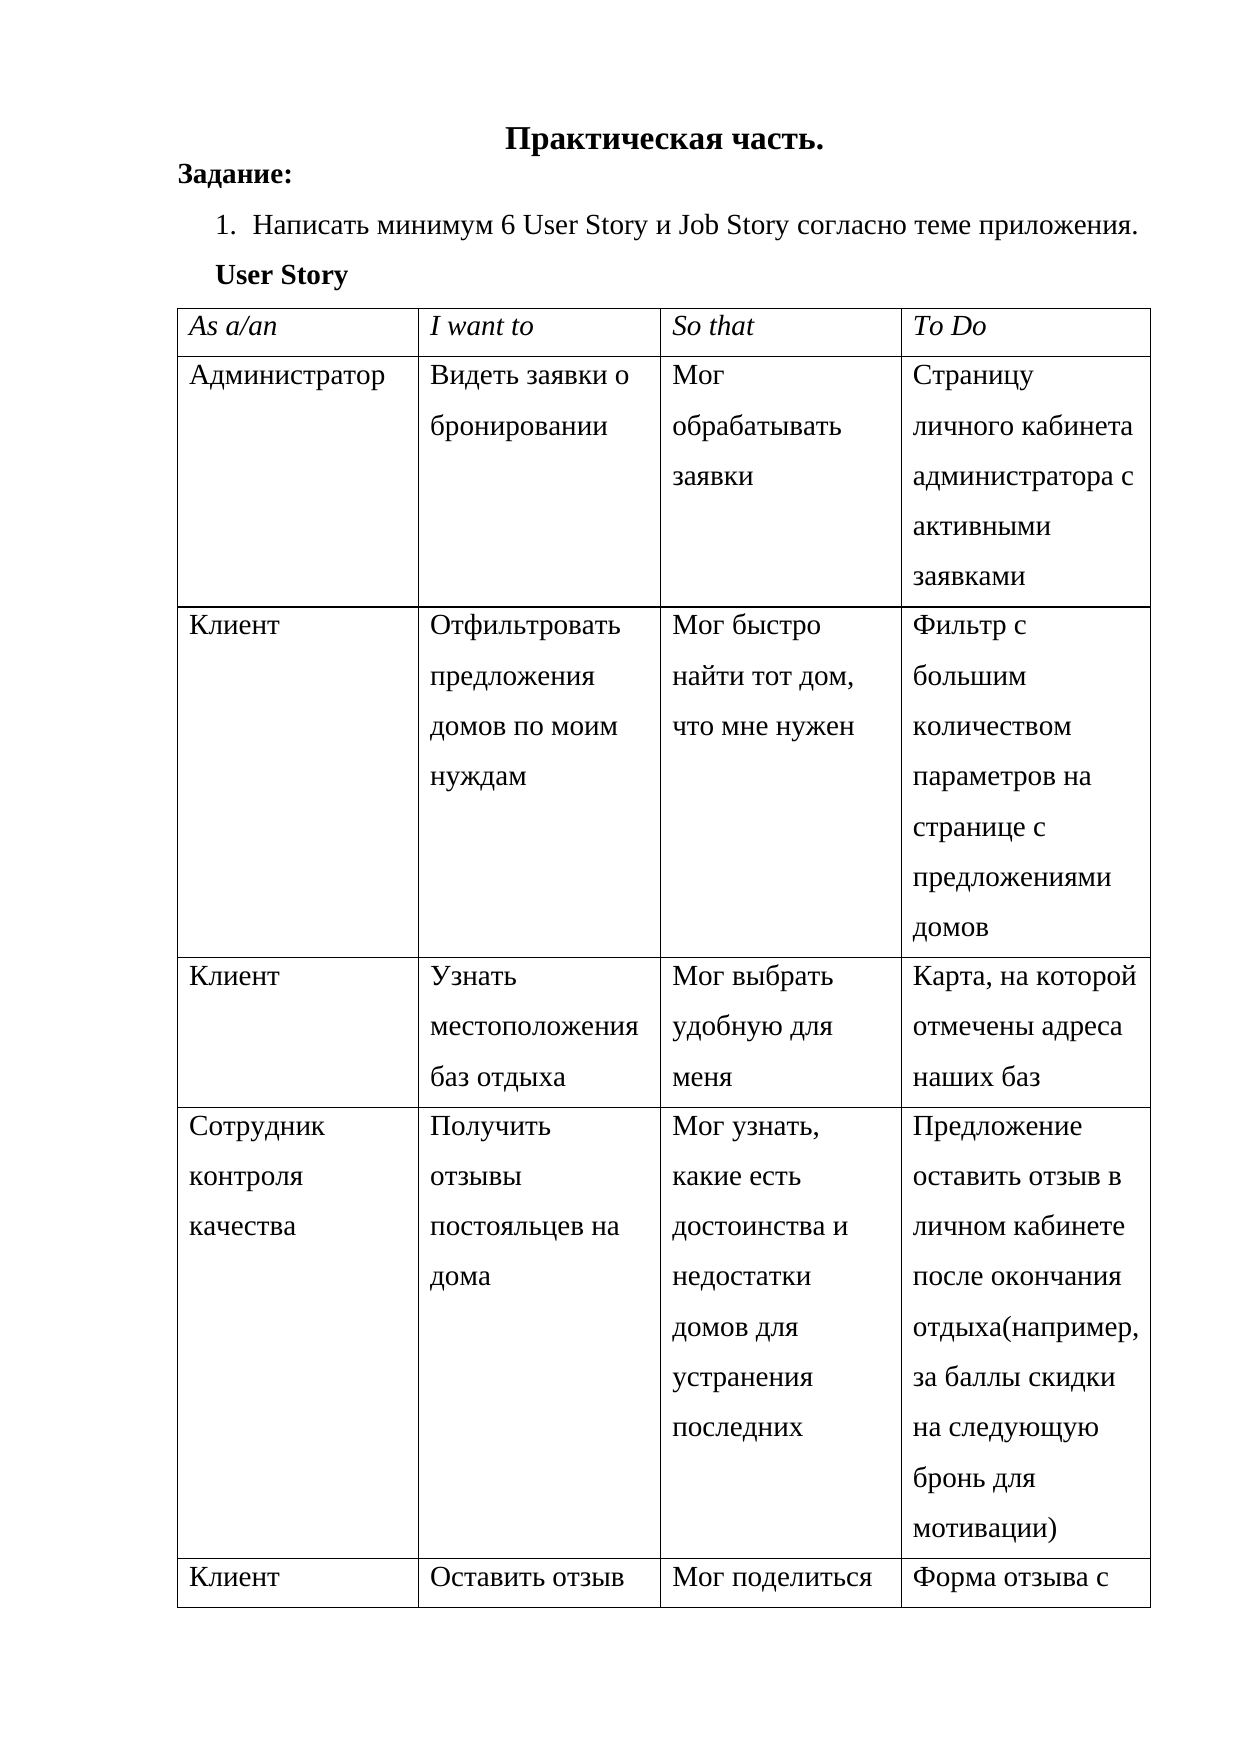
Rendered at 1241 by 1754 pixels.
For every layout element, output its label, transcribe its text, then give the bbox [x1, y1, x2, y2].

table_cell Администратор [178, 357, 418, 606]
table_header I want to [419, 309, 660, 356]
table_cell Сотрудник контроля качества [178, 1108, 418, 1558]
text Задание: [177, 156, 1152, 190]
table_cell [661, 1559, 901, 1607]
table_cell Мог обрабатывать заявки [661, 357, 901, 606]
text Практическая часть. [177, 118, 1152, 156]
table_cell Мог узнать, какие есть достоинства и недостатки домов для устранения последних [661, 1108, 901, 1558]
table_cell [902, 1559, 1150, 1607]
table_cell Узнать местоположения баз отдыха [419, 958, 660, 1107]
table_cell Видеть заявки о бронировании [419, 357, 660, 606]
table_cell Фильтр с большим количеством параметров на странице с предложениями домов [902, 608, 1150, 957]
table_cell Страницу личного кабинета администратора с активными заявками [902, 357, 1150, 606]
list Написать минимум 6 User Story и Job Story согласно теме приложения. [215, 207, 1152, 240]
table_cell Клиент [178, 1559, 418, 1607]
table_cell Мог быстро найти тот дом, что мне нужен [661, 608, 901, 957]
table_header So that [661, 309, 901, 356]
table_cell Мог выбрать удобную для меня [661, 958, 901, 1107]
table_cell Отфильтровать предложения домов по моим нуждам [419, 608, 660, 957]
table_header As a/an [178, 309, 418, 356]
text User Story [215, 257, 1152, 291]
table_header To Do [902, 309, 1150, 356]
table_cell Получить отзывы постояльцев на дома [419, 1108, 660, 1558]
table_cell Предложение оставить отзыв в личном кабинете после окончания отдыха(например, за баллы скидки на следующую бронь для мотивации) [902, 1108, 1150, 1558]
table_cell Клиент [178, 608, 418, 957]
table_cell Клиент [178, 958, 418, 1107]
table_cell Карта, на которой отмечены адреса наших баз [902, 958, 1150, 1107]
table_cell Оставить отзыв [419, 1559, 660, 1607]
